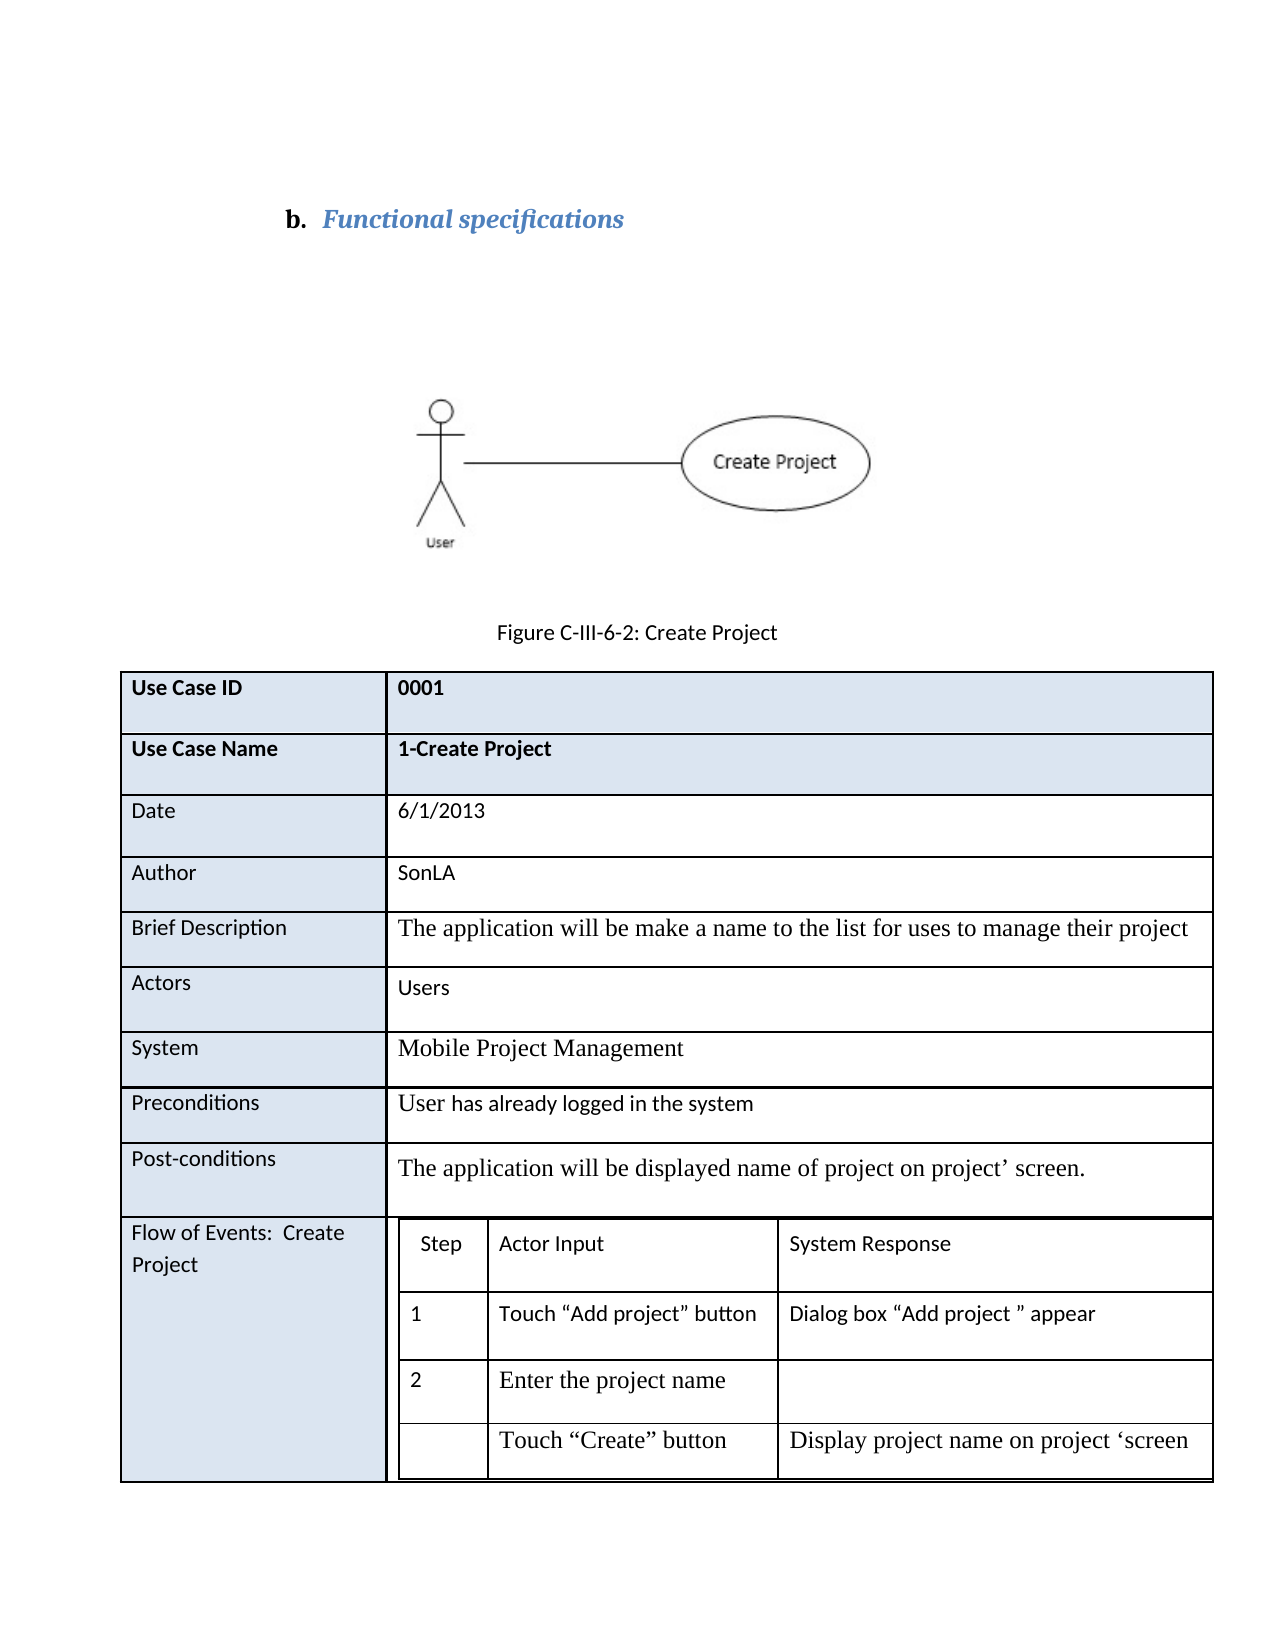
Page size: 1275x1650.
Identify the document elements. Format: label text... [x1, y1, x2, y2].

table_cell 6/1/2013 [388, 796, 1212, 856]
subtitle Functional specifications [285, 204, 1125, 235]
table_cell 1-Create Project [388, 735, 1212, 794]
table_cell Mobile Project Management [388, 1033, 1212, 1086]
table_cell Date [122, 796, 385, 856]
table_cell The application will be displayed name of project on project’ screen. [388, 1144, 1212, 1216]
table_cell Author [122, 858, 385, 911]
table_cell The application will be make a name to the list for uses to manage their project [388, 913, 1212, 966]
table_cell Use Case Name [122, 735, 385, 794]
table_cell Brief Description [122, 913, 385, 966]
table_header 0001 [388, 673, 1212, 732]
table_cell Preconditions [122, 1089, 385, 1142]
table_cell SonLA [388, 858, 1212, 911]
table_cell Actors [122, 968, 385, 1031]
table_cell Users [388, 968, 1212, 1031]
table_cell Post-conditions [122, 1144, 385, 1216]
table_header Use Case ID [122, 673, 385, 732]
text Figure C-III-6-2: Create Project [150, 618, 1125, 646]
picture [326, 348, 949, 593]
table_cell User has already logged in the system [388, 1089, 1212, 1142]
table_cell System [122, 1033, 385, 1086]
table_cell [388, 1218, 1212, 1481]
table_cell Flow of Events: Create Project [122, 1218, 385, 1481]
